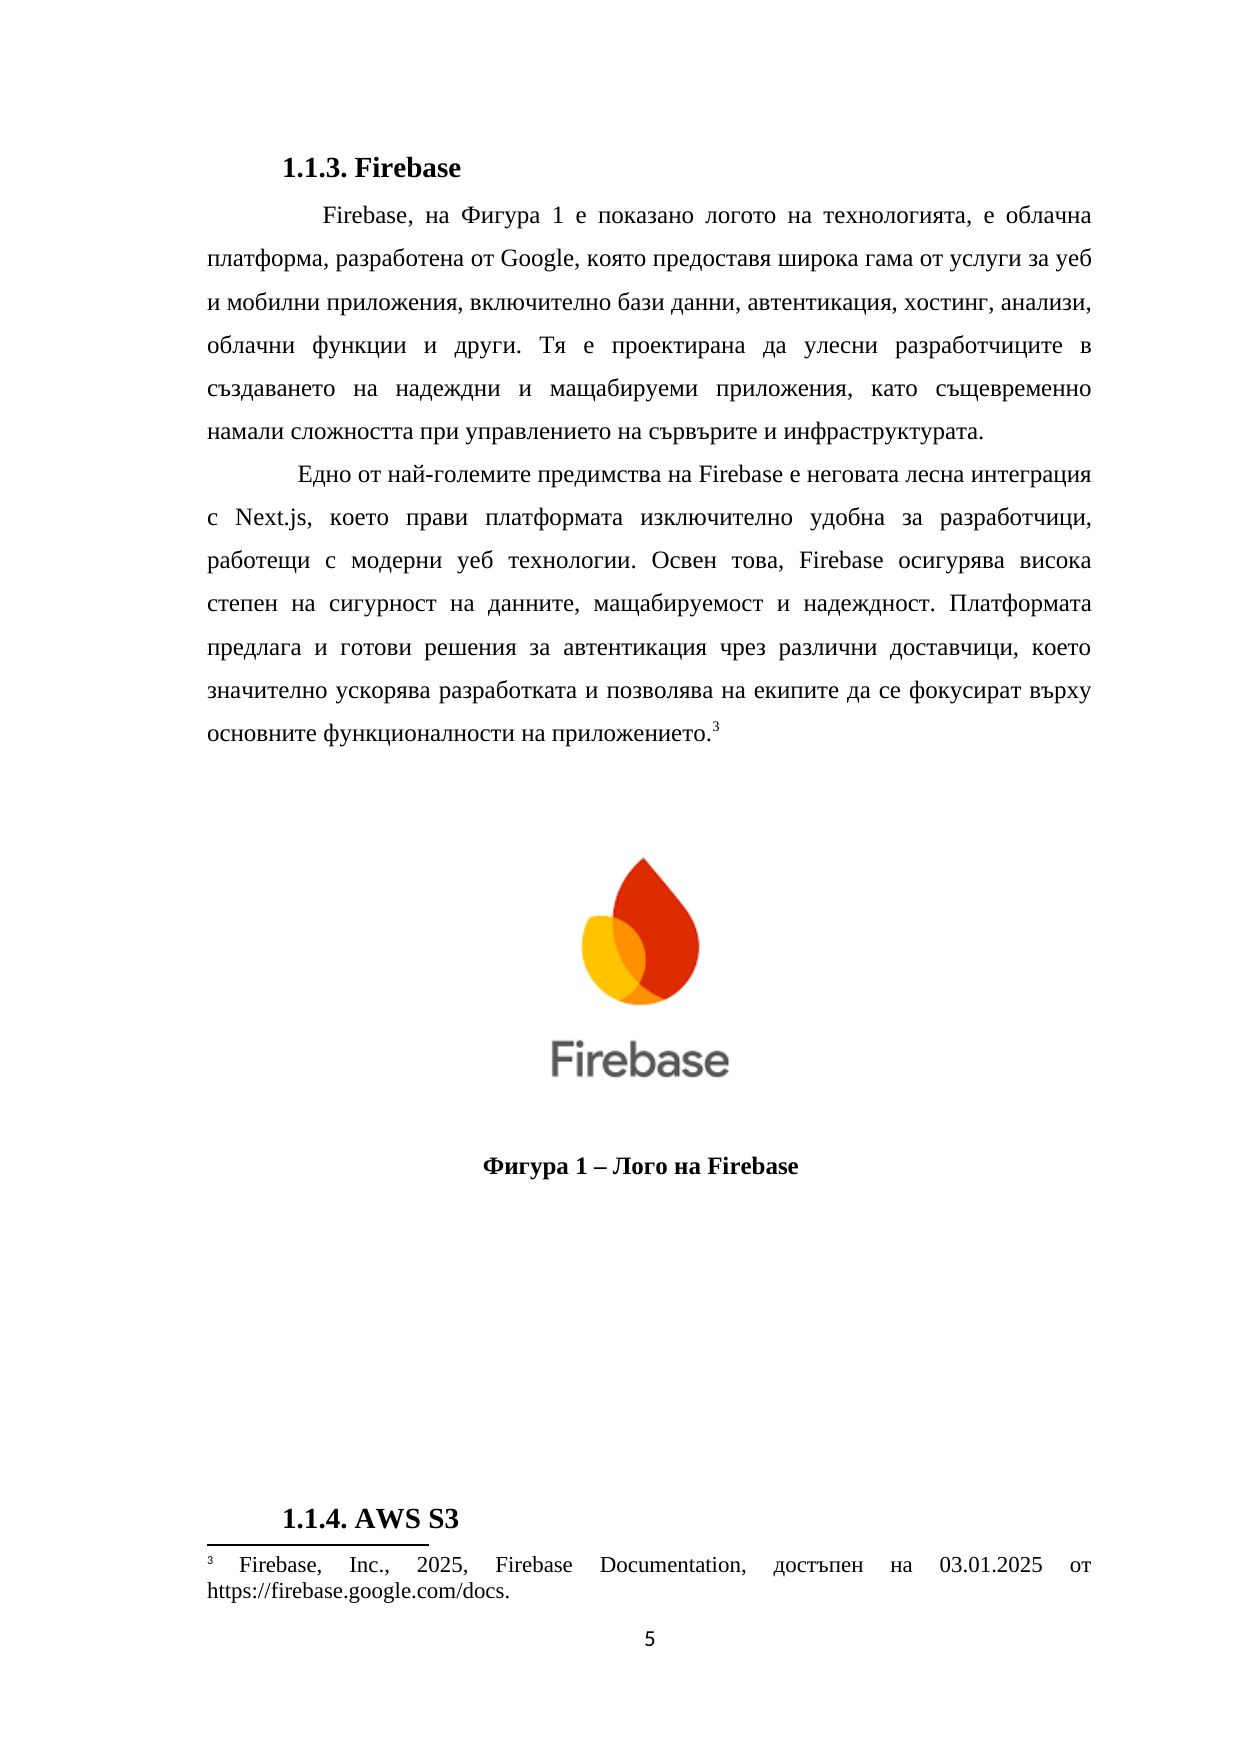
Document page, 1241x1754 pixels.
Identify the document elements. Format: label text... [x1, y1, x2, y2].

list Едно от най-големите предимства на Firebase е неговата лесна интеграция с Next.js, което прави платформата изключително удобна за разработчици, работещи с модерни уеб технологии. Освен това, Firebase осигурява висока степен на сигурност на данните, мащабируемост и надеждност. Платформата предлага и готови решения за автентикация чрез различни доставчици, което значително ускорява разработката и позволява на екипите да се фокусират върху основните функционалности на приложението. [207, 459, 1092, 747]
list Firebase, на Фигура 1 е показано логото на технологията, е облачна платформа, разработена от Google, която предоставя широка гама от услуги за уеб и мобилни приложения, включително бази данни, автентикация, хостинг, анализи, облачни функции и други. Тя е проектирана да улесни разработчиците в създаването на надеждни и мащабируеми приложения, като същевременно намали сложността при управлението на сървърите и инфраструктурата. [207, 200, 1092, 445]
list AWS S3 [282, 1501, 1092, 1534]
picture [468, 795, 813, 1140]
list Firebase [282, 150, 1092, 183]
